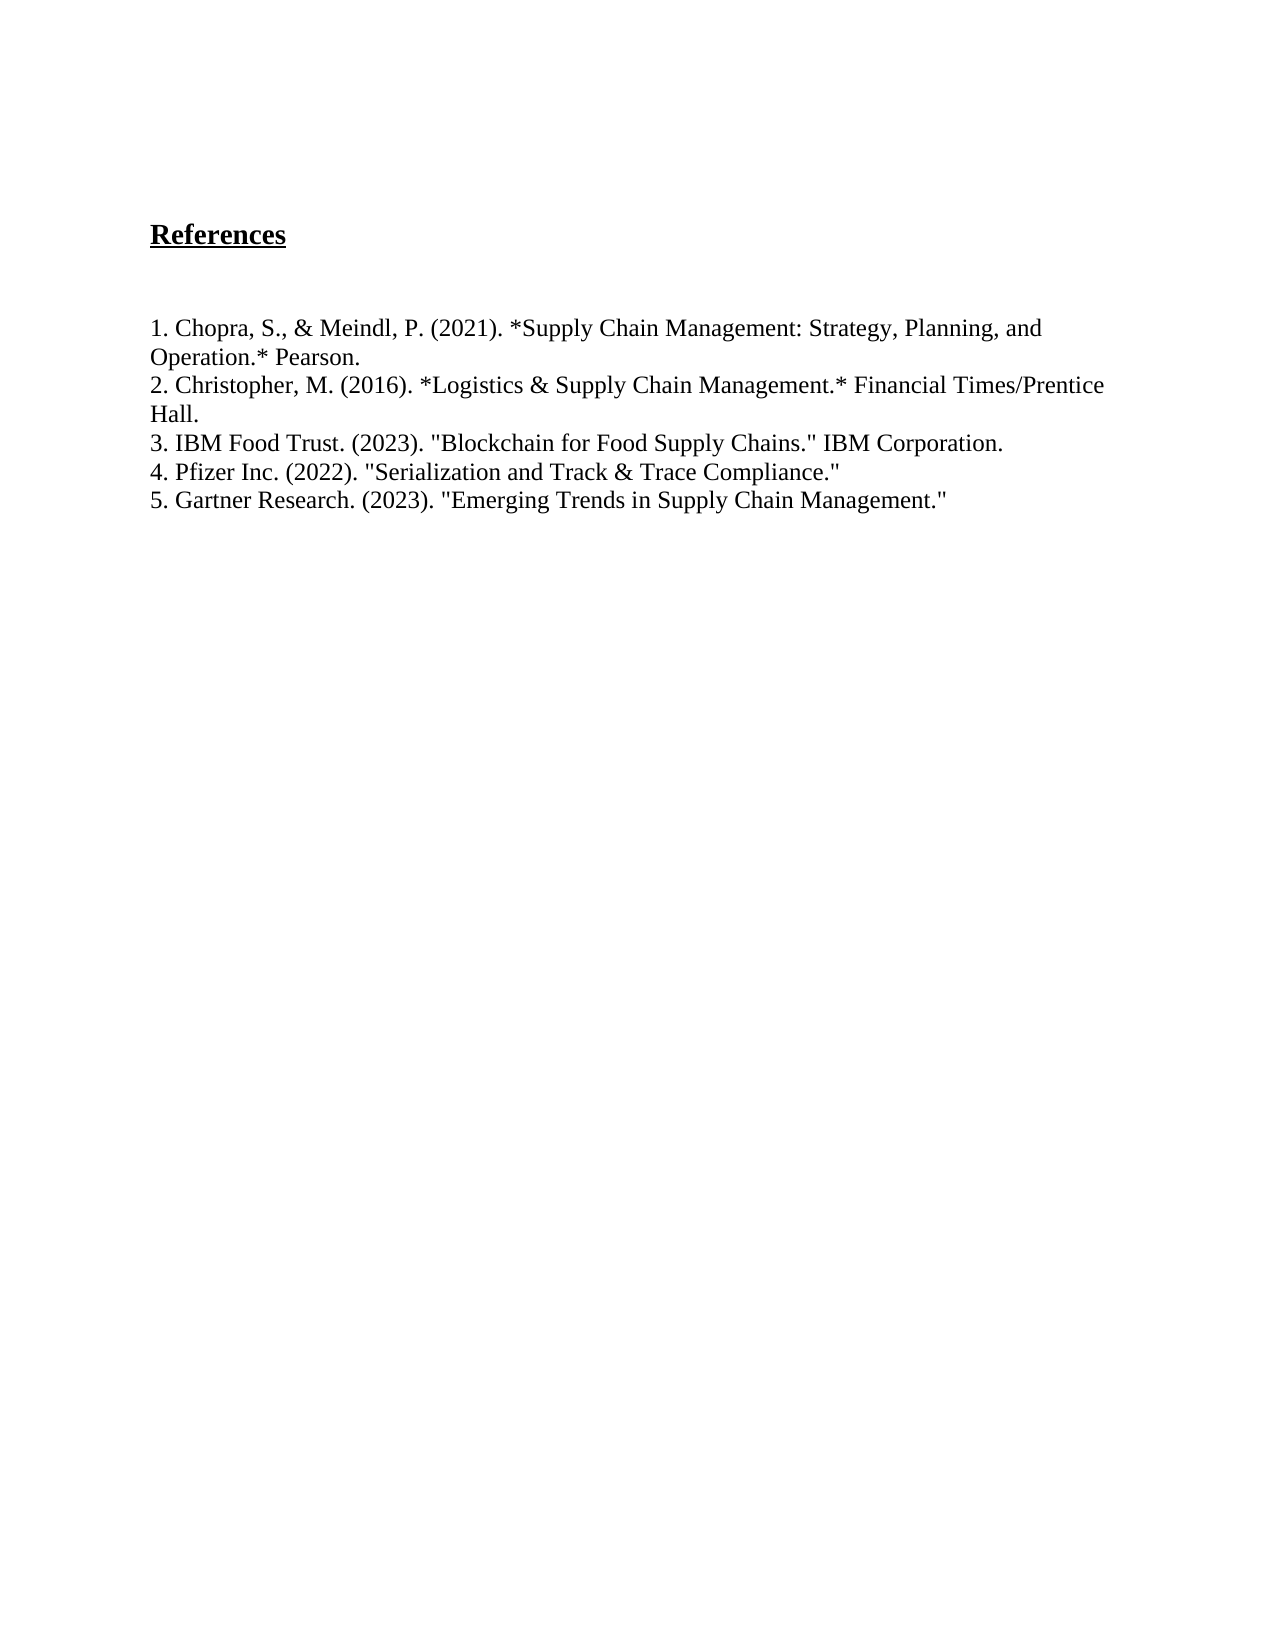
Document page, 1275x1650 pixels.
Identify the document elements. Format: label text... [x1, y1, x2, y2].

text References [150, 217, 1125, 251]
text 4. Pfizer Inc. (2022). "Serialization and Track & Trace Compliance." [150, 457, 1125, 485]
text 3. IBM Food Trust. (2023). "Blockchain for Food Supply Chains." IBM Corporation. [150, 428, 1125, 457]
text 5. Gartner Research. (2023). "Emerging Trends in Supply Chain Management." [150, 485, 1125, 514]
text 2. Christopher, M. (2016). *Logistics & Supply Chain Management.* Financial Times/Prentice Hall. [150, 370, 1125, 428]
text 1. Chopra, S., & Meindl, P. (2021). *Supply Chain Management: Strategy, Planning, and Operation.* Pearson. [150, 313, 1125, 370]
